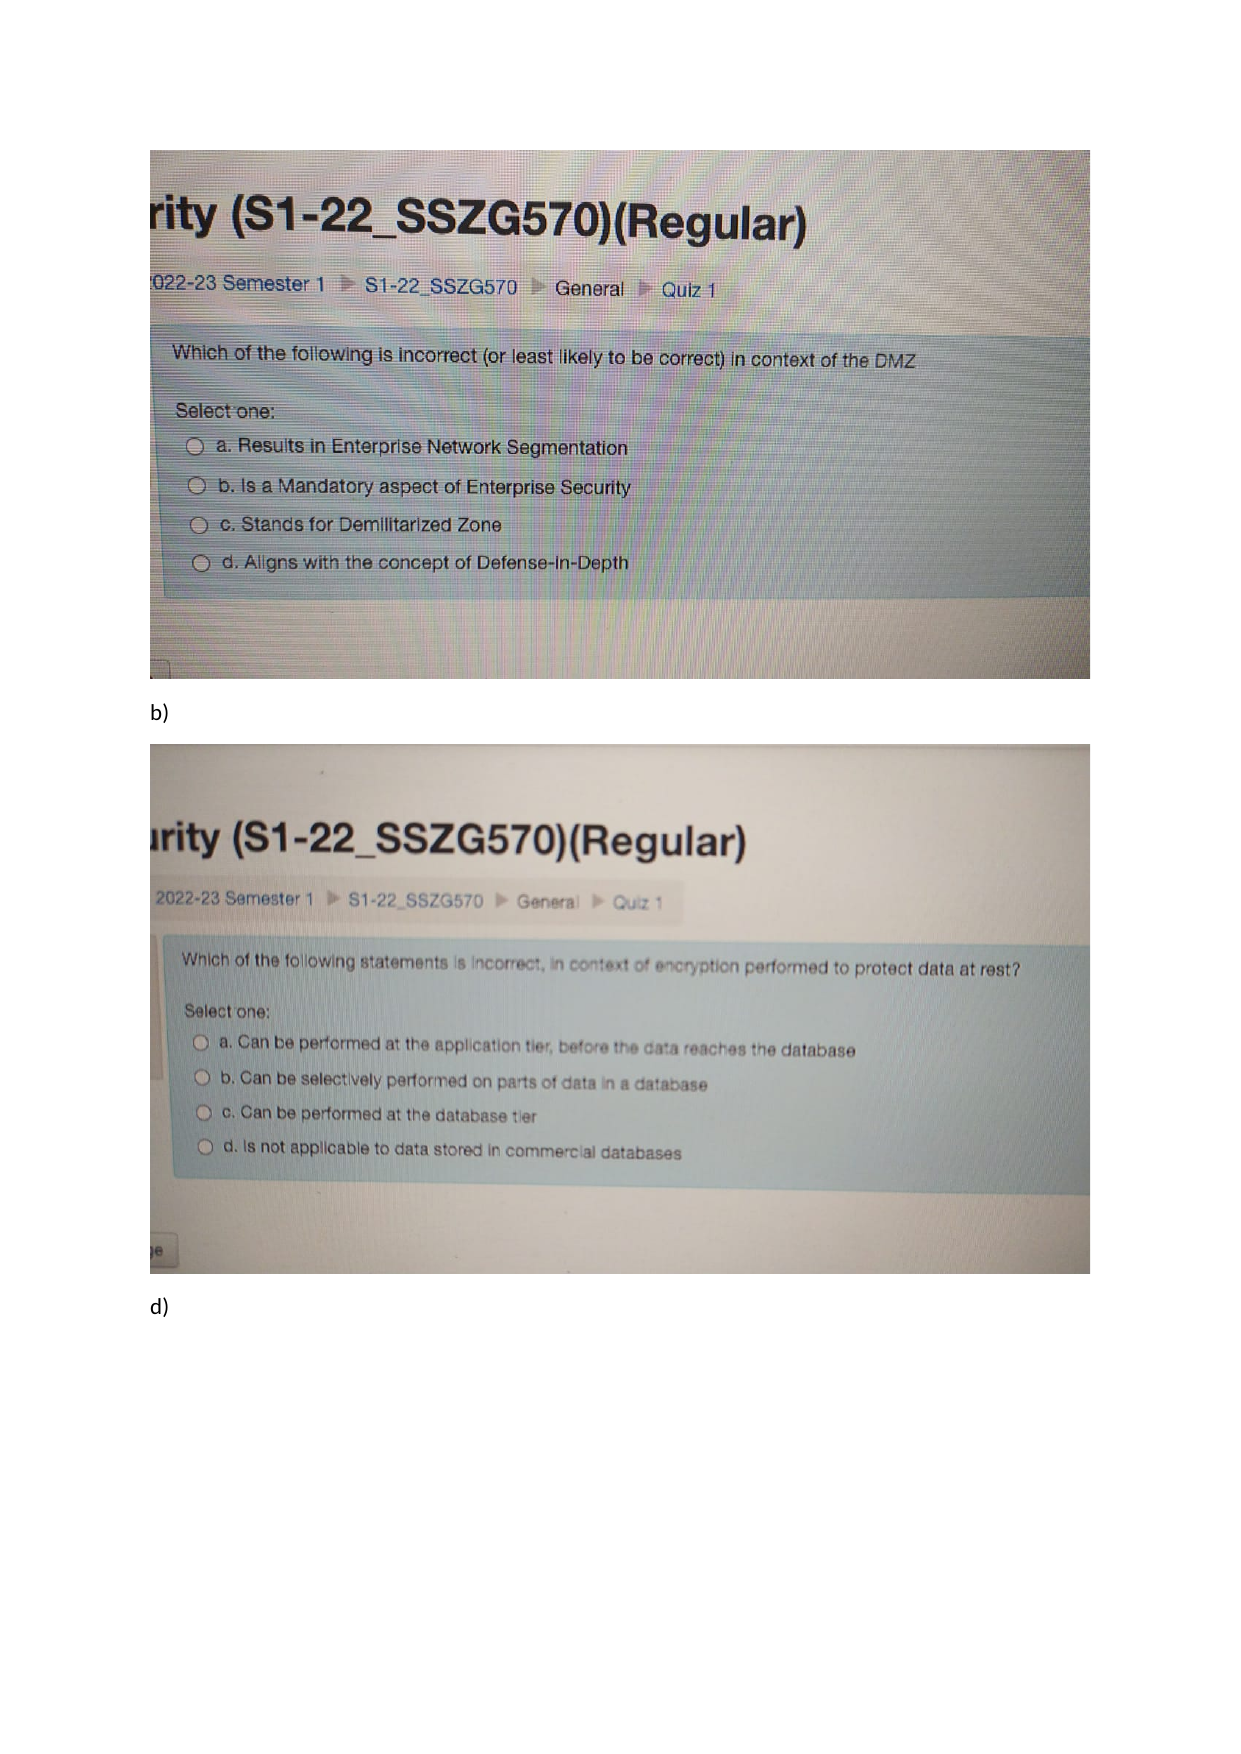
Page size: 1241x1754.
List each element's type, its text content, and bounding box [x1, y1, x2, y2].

picture [150, 744, 1091, 1274]
picture [150, 150, 1091, 679]
text b) [150, 698, 1090, 726]
text d) [150, 1292, 1090, 1320]
